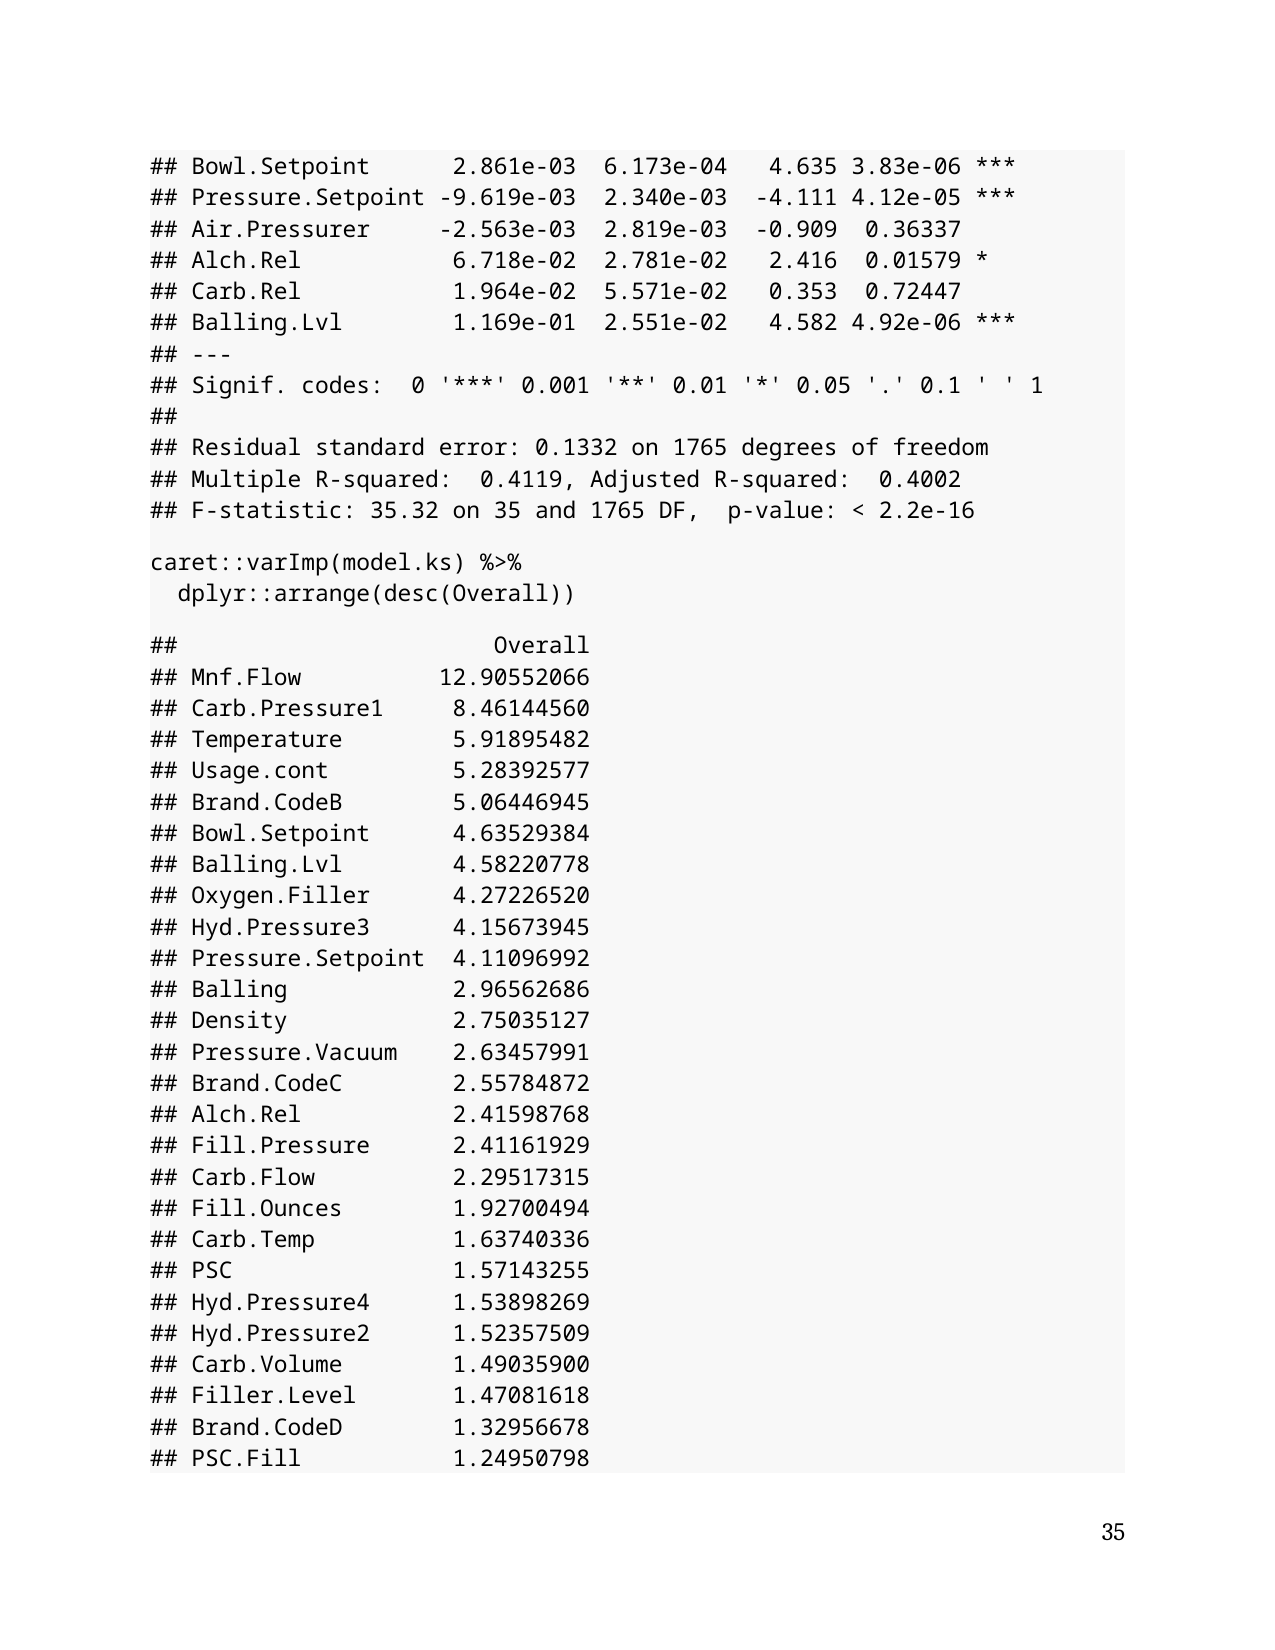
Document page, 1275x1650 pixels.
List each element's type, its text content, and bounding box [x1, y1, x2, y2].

text caret::varImp(model.ks) %>% dplyr::arrange(desc(Overall)) [521, 546, 1125, 608]
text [150, 629, 1125, 1473]
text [150, 150, 1125, 525]
